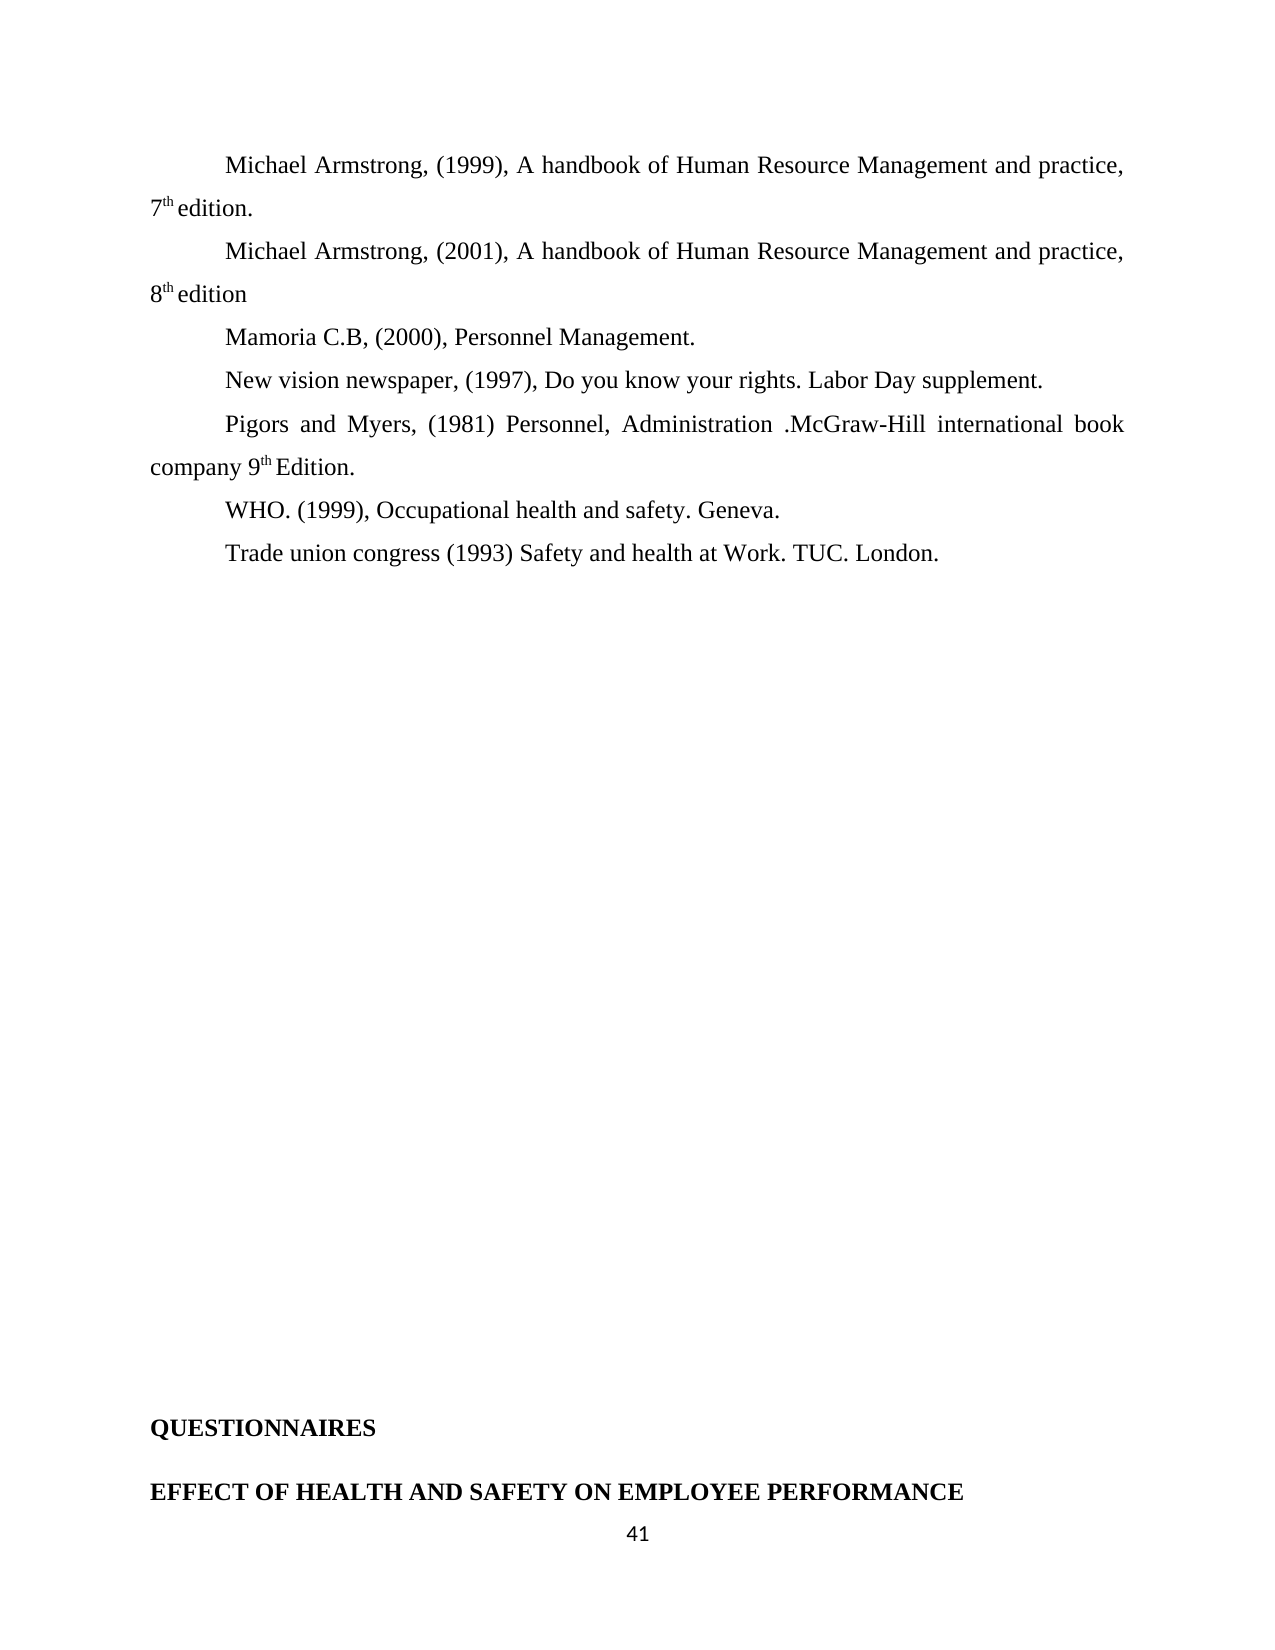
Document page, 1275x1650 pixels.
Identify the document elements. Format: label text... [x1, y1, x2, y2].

text QUESTIONNAIRES [150, 1413, 1125, 1441]
list Pigors and Myers, (1981) Personnel, Administration .McGraw-Hill international book company 9th Edition. [150, 409, 1125, 481]
list Mamoria C.B, (2000), Personnel Management. [150, 322, 1125, 351]
list Michael Armstrong, (2001), A handbook of Human Resource Management and practice, 8th edition [150, 236, 1125, 308]
list Michael Armstrong, (1999), A handbook of Human Resource Management and practice, 7th edition. [150, 150, 1125, 222]
text EFFECT OF HEALTH AND SAFETY ON EMPLOYEE PERFORMANCE [150, 1477, 1125, 1505]
list WHO. (1999), Occupational health and safety. Geneva. [150, 495, 1125, 524]
list Trade union congress (1993) Safety and health at Work. TUC. London. [150, 538, 1125, 567]
list New vision newspaper, (1997), Do you know your rights. Labor Day supplement. [150, 366, 1125, 394]
